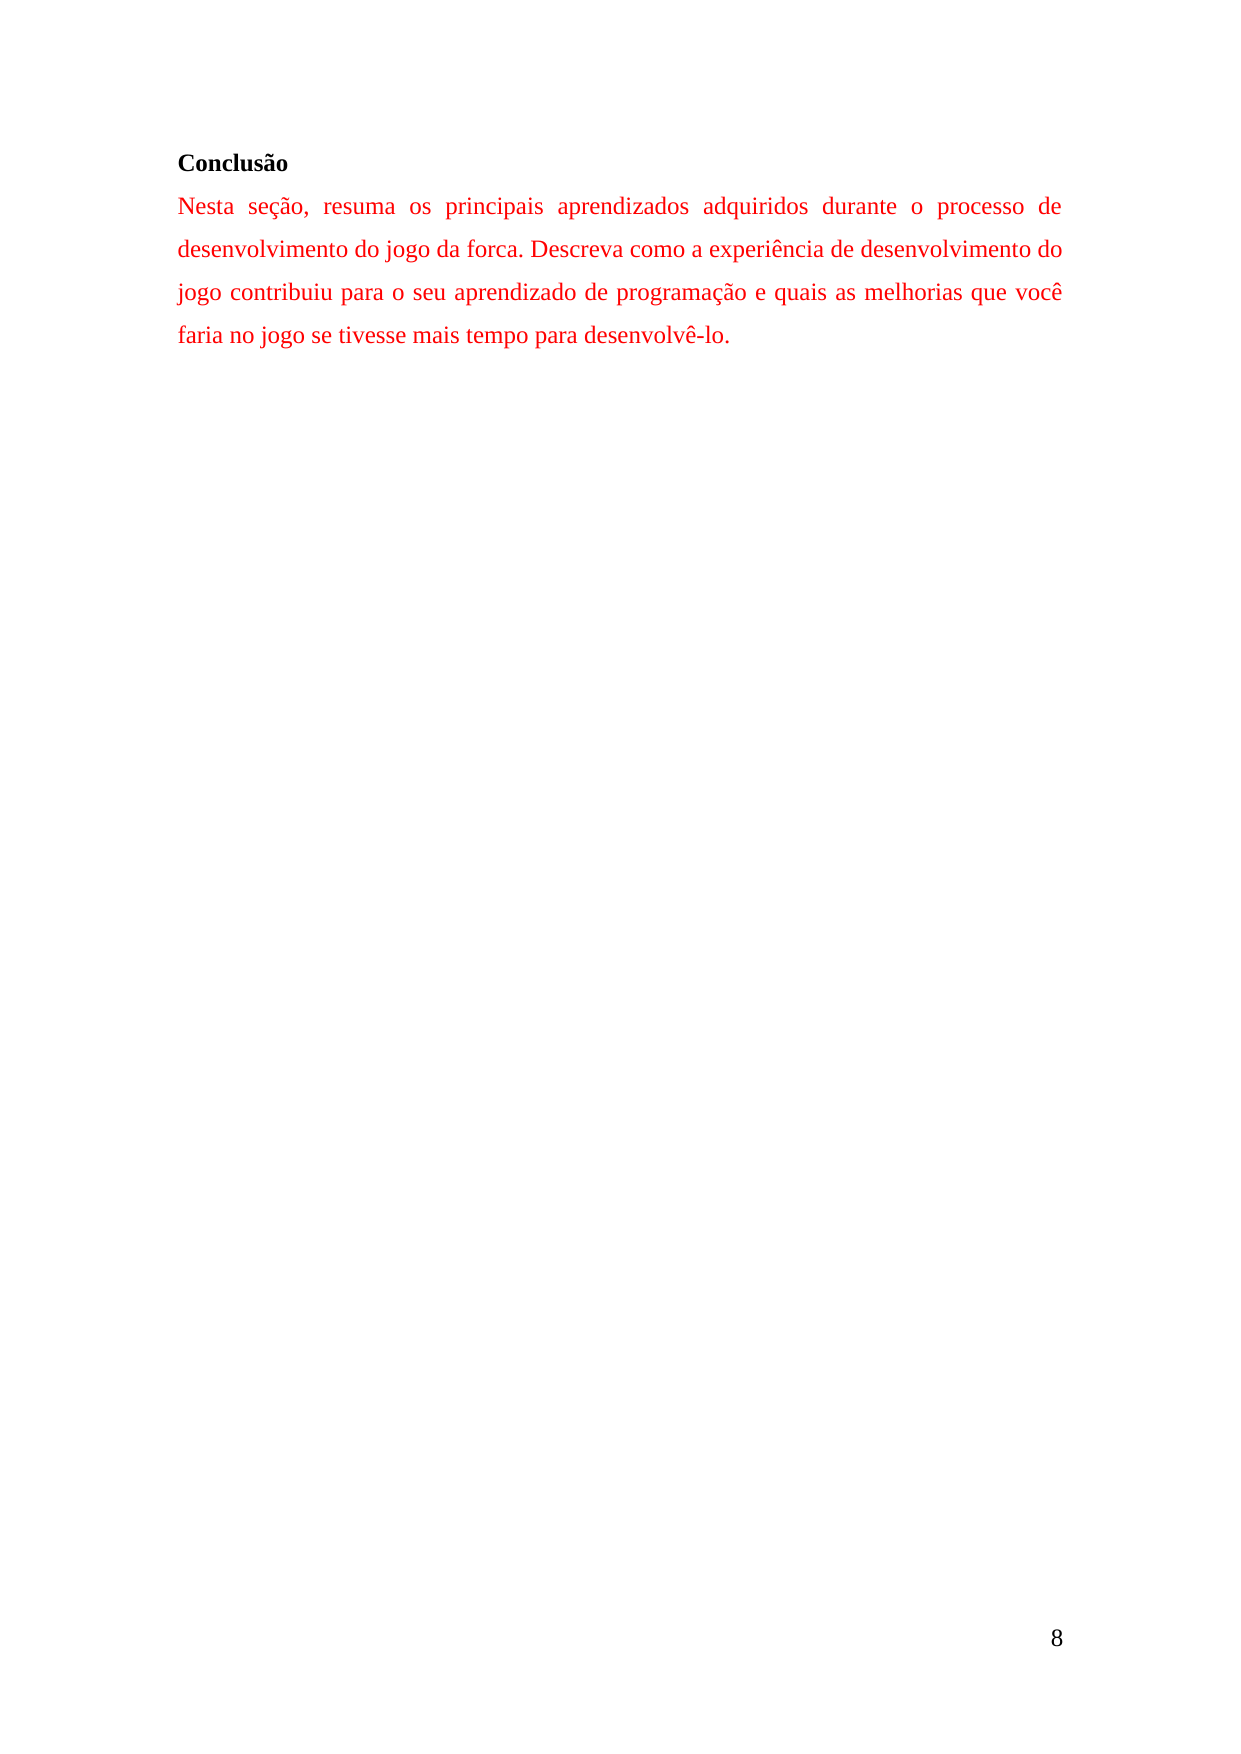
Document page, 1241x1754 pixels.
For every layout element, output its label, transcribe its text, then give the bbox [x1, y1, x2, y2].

text Conclusão [177, 148, 1063, 176]
text Nesta seção, resuma os principais aprendizados adquiridos durante o processo de desenvolvimento do jogo da forca. Descreva como a experiência de desenvolvimento do jogo contribuiu para o seu aprendizado de programação e quais as melhorias que você faria no jogo se tivesse mais tempo para desenvolvê-lo. [177, 191, 1063, 349]
